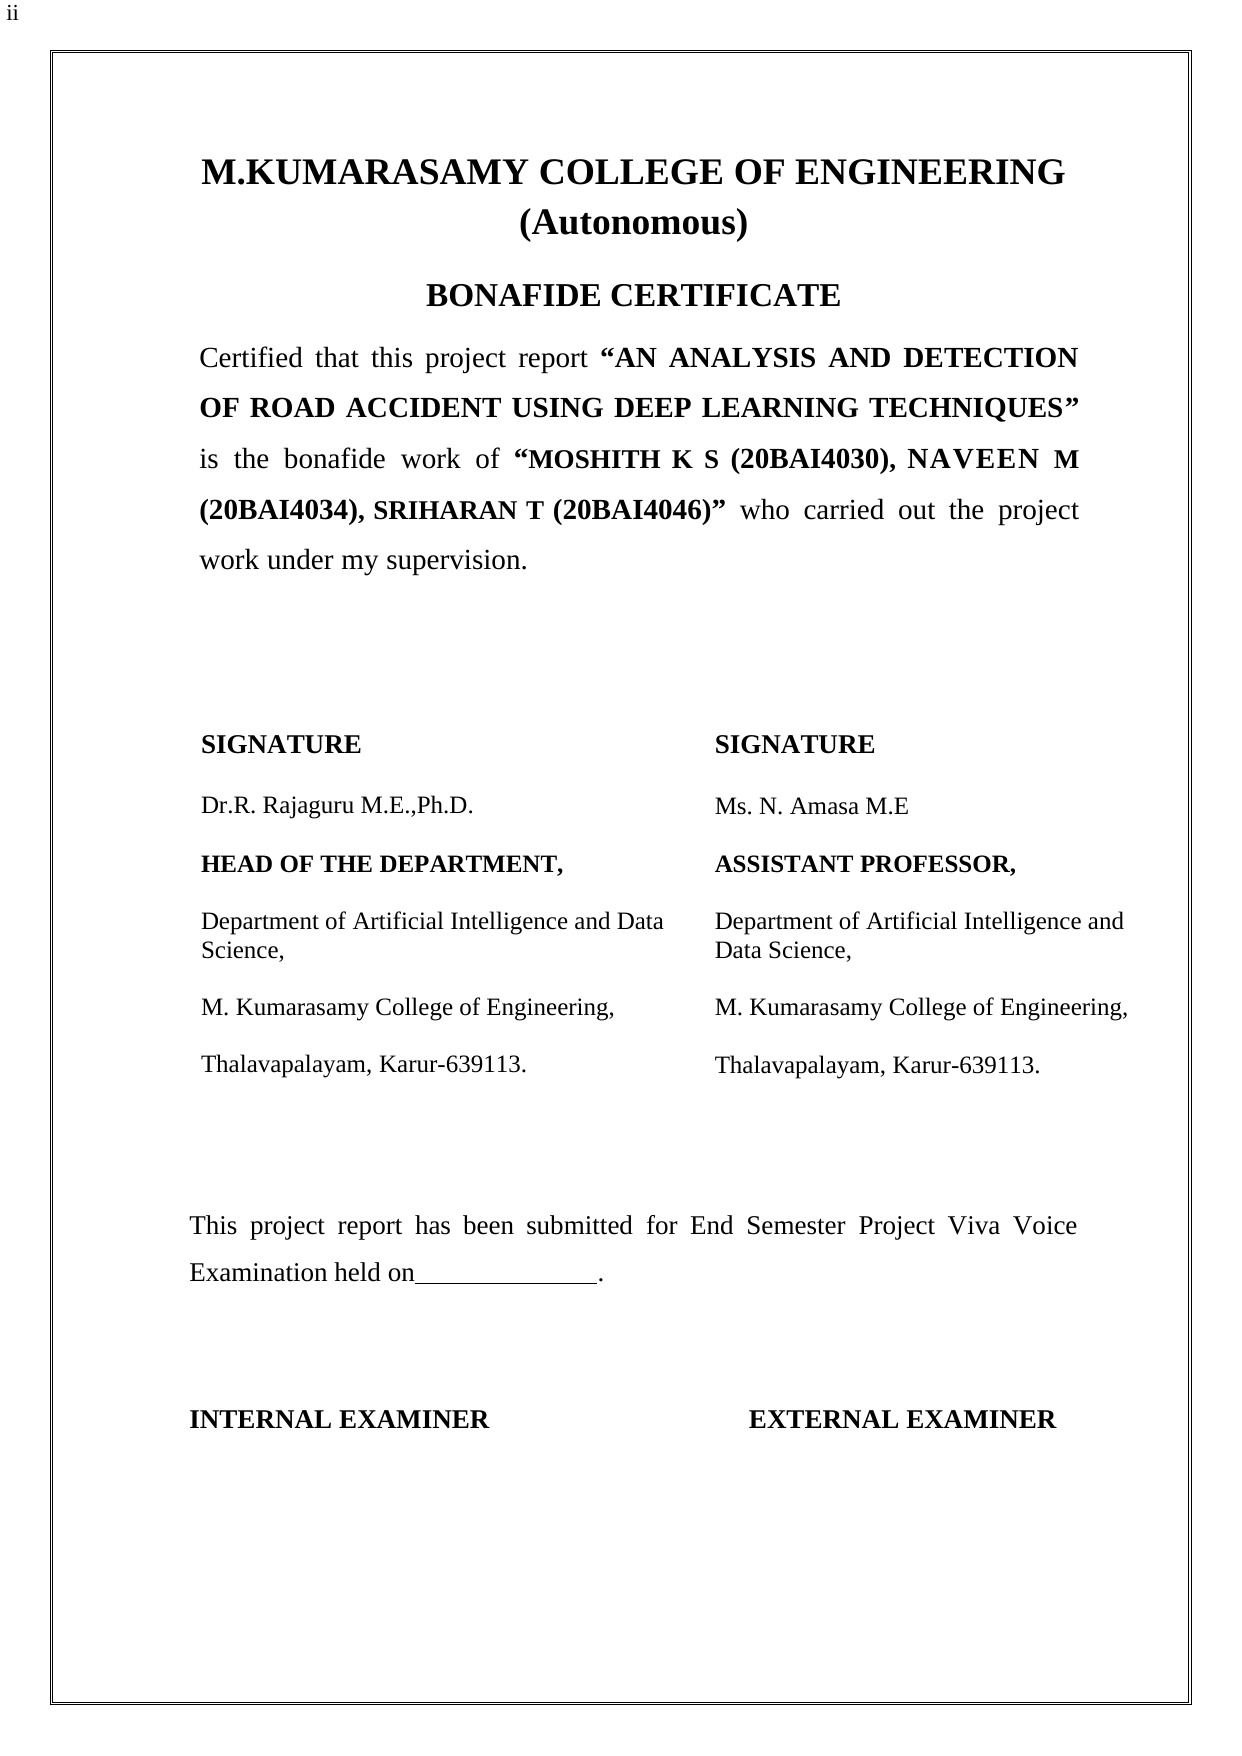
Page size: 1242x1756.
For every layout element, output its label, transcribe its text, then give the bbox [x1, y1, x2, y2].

text INTERNAL EXAMINER EXTERNAL EXAMINER [189, 1403, 1171, 1434]
table_header SIGNATURE Dr.R. Rajaguru M.E.,Ph.D. HEAD OF THE DEPARTMENT, Department of Artificial Intelligence and Data Science, M. Kumarasamy College of Engineering, Thalavapalayam, Karur-639113. [180, 730, 664, 1078]
text M.KUMARASAMY COLLEGE OF ENGINEERING [199, 149, 1068, 192]
text (Autonomous) [199, 199, 1068, 242]
text Certified that this project report “AN ANALYSIS AND DETECTION OF ROAD ACCIDENT USING DEEP LEARNING TECHNIQUES” is the bonafide work of “MOSHITH K S (20BAI4030), NAVEEN M (20BAI4034), SRIHARAN T (20BAI4046)” who carried out the project work under my supervision. [199, 340, 1079, 576]
subtitle BONAFIDE CERTIFICATE [199, 275, 1068, 313]
text This project report has been submitted for End Semester Project Viva Voice Examination held on . [189, 1209, 1079, 1287]
table_header SIGNATURE Ms. N. Amasa M.E ASSISTANT PROFESSOR, Department of Artificial Intelligence and Data Science, M. Kumarasamy College of Engineering, Thalavapalayam, Karur-639113. [664, 730, 1148, 1078]
